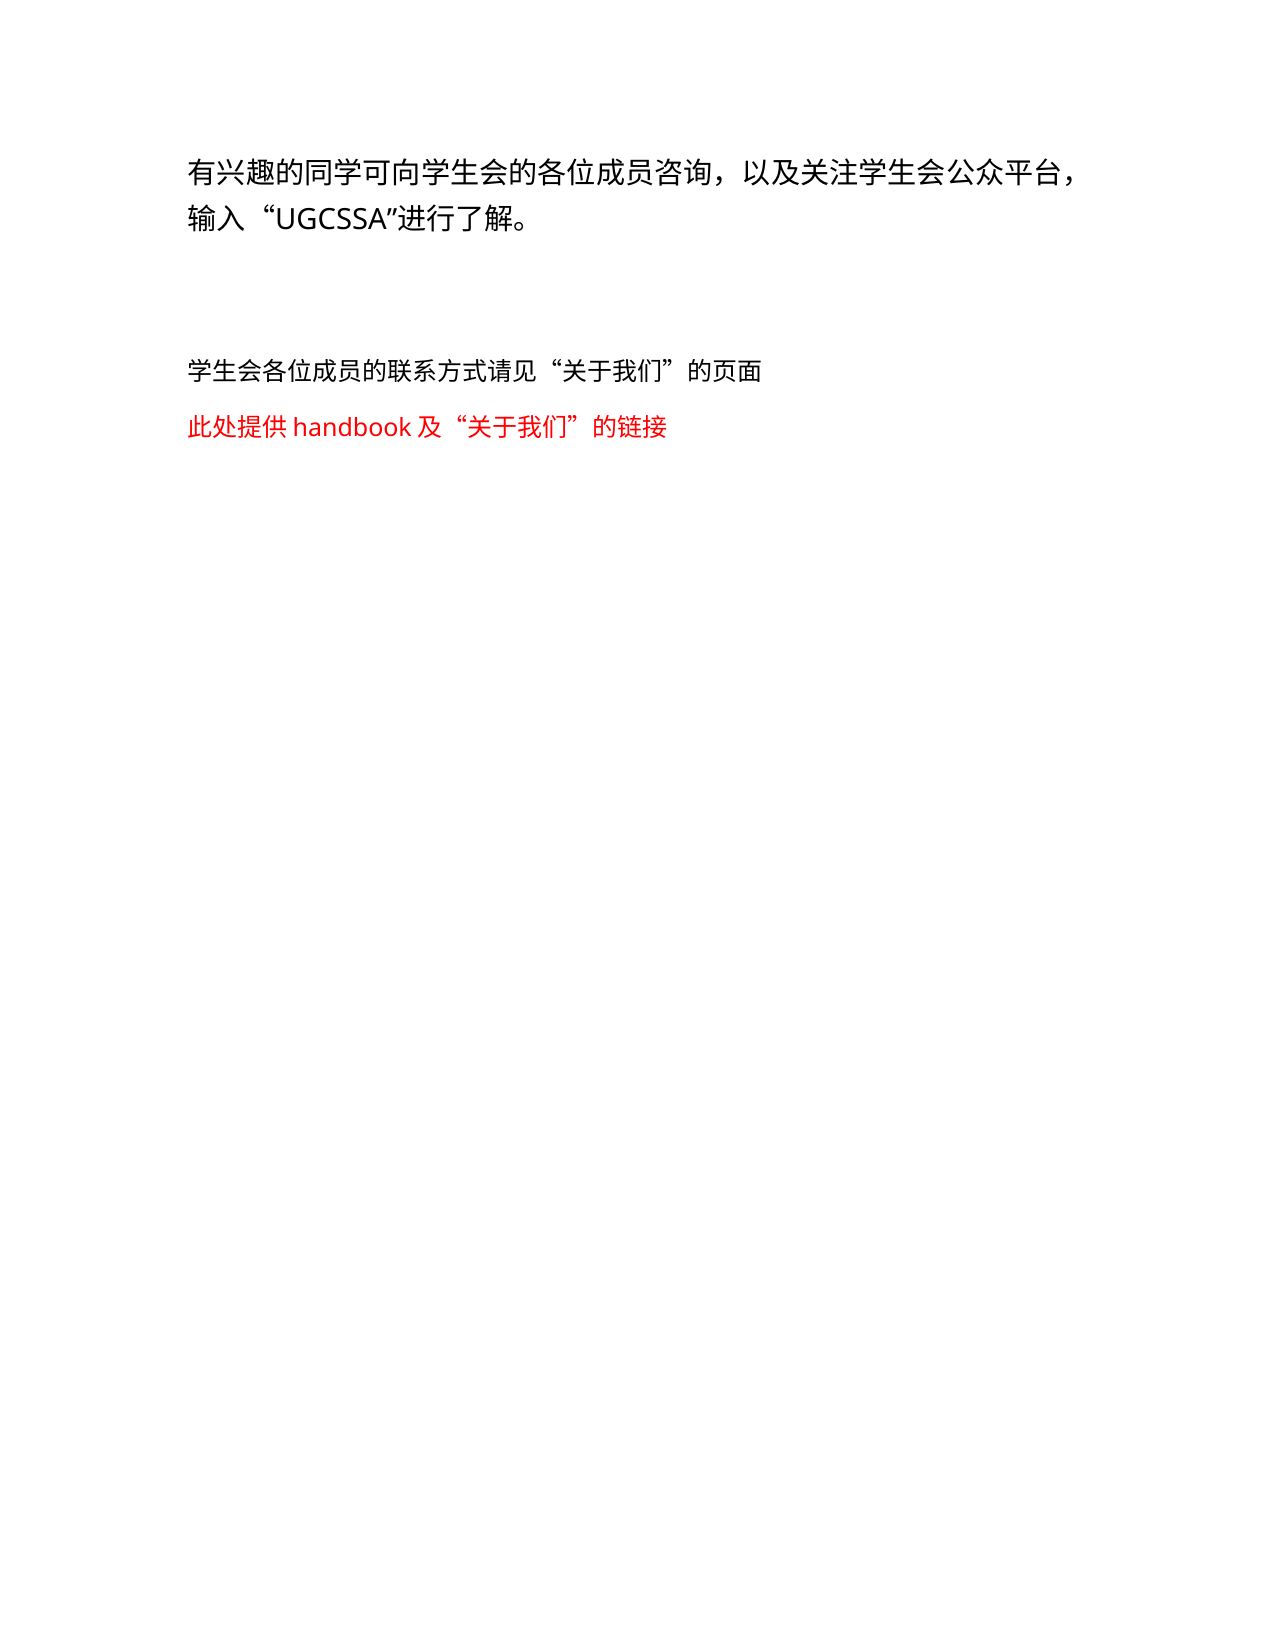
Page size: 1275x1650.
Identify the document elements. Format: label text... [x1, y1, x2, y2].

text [187, 150, 1087, 238]
text 学生会各位成员的联系方式请见“关于我们”的页面 [187, 352, 1087, 388]
text 此处提供handbook及“关于我们”的链接 [187, 407, 1087, 444]
